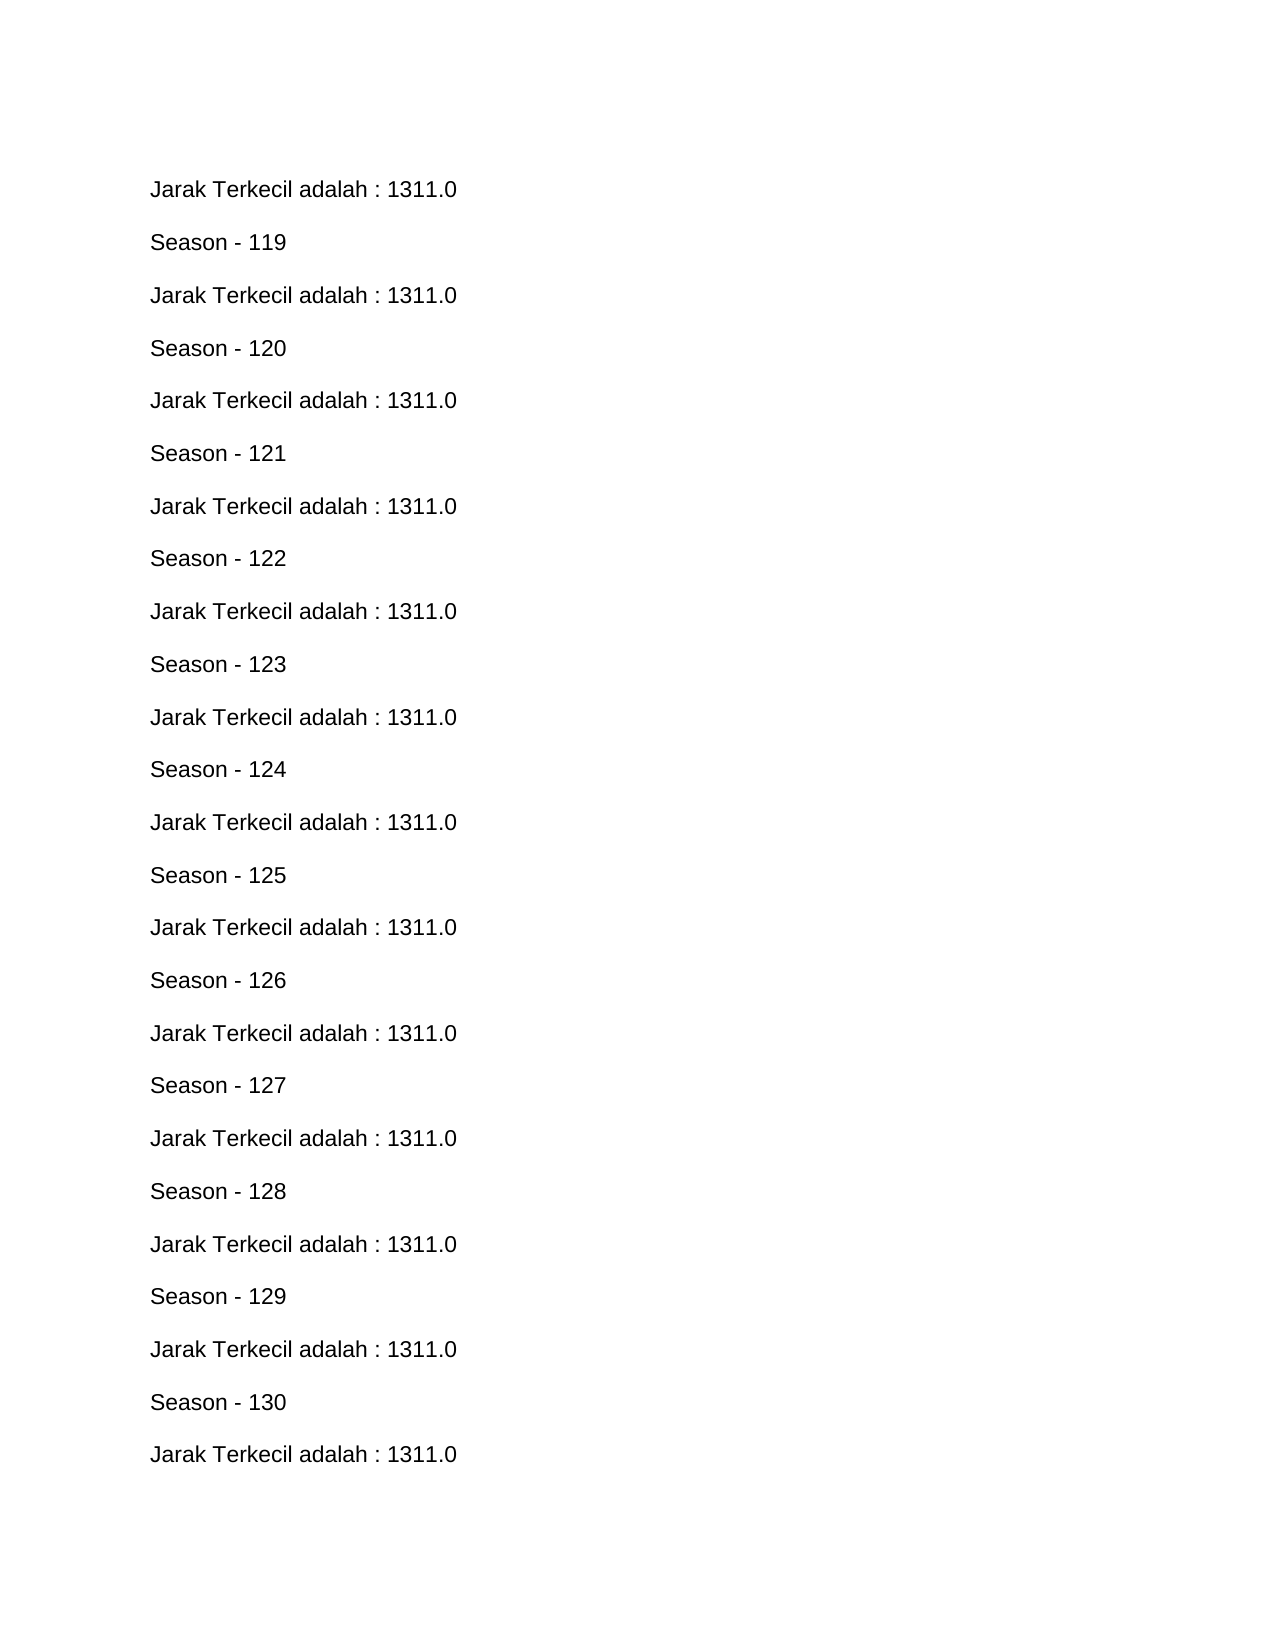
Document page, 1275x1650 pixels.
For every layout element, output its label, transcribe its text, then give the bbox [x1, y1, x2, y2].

text Season - 130 [150, 1389, 1125, 1415]
text Season - 120 [150, 334, 1125, 361]
text Jarak Terkecil adalah : 1311.0 [150, 387, 1125, 413]
text Season - 127 [150, 1072, 1125, 1099]
text Season - 125 [150, 862, 1125, 888]
text Season - 129 [150, 1283, 1125, 1309]
text Jarak Terkecil adalah : 1311.0 [150, 1441, 1125, 1468]
text Jarak Terkecil adalah : 1311.0 [150, 1020, 1125, 1046]
text Jarak Terkecil adalah : 1311.0 [150, 914, 1125, 941]
text Season - 123 [150, 651, 1125, 677]
text Season - 124 [150, 756, 1125, 782]
text Jarak Terkecil adalah : 1311.0 [150, 703, 1125, 730]
text Jarak Terkecil adalah : 1311.0 [150, 1125, 1125, 1151]
text Jarak Terkecil adalah : 1311.0 [150, 1231, 1125, 1257]
text Jarak Terkecil adalah : 1311.0 [150, 1336, 1125, 1362]
text Jarak Terkecil adalah : 1311.0 [150, 809, 1125, 835]
text Season - 122 [150, 545, 1125, 572]
text Jarak Terkecil adalah : 1311.0 [150, 493, 1125, 519]
text Jarak Terkecil adalah : 1311.0 [150, 282, 1125, 308]
text Season - 128 [150, 1178, 1125, 1204]
text Jarak Terkecil adalah : 1311.0 [150, 598, 1125, 624]
text Jarak Terkecil adalah : 1311.0 [150, 176, 1125, 203]
text Season - 126 [150, 967, 1125, 993]
text Season - 119 [150, 229, 1125, 255]
text Season - 121 [150, 440, 1125, 466]
